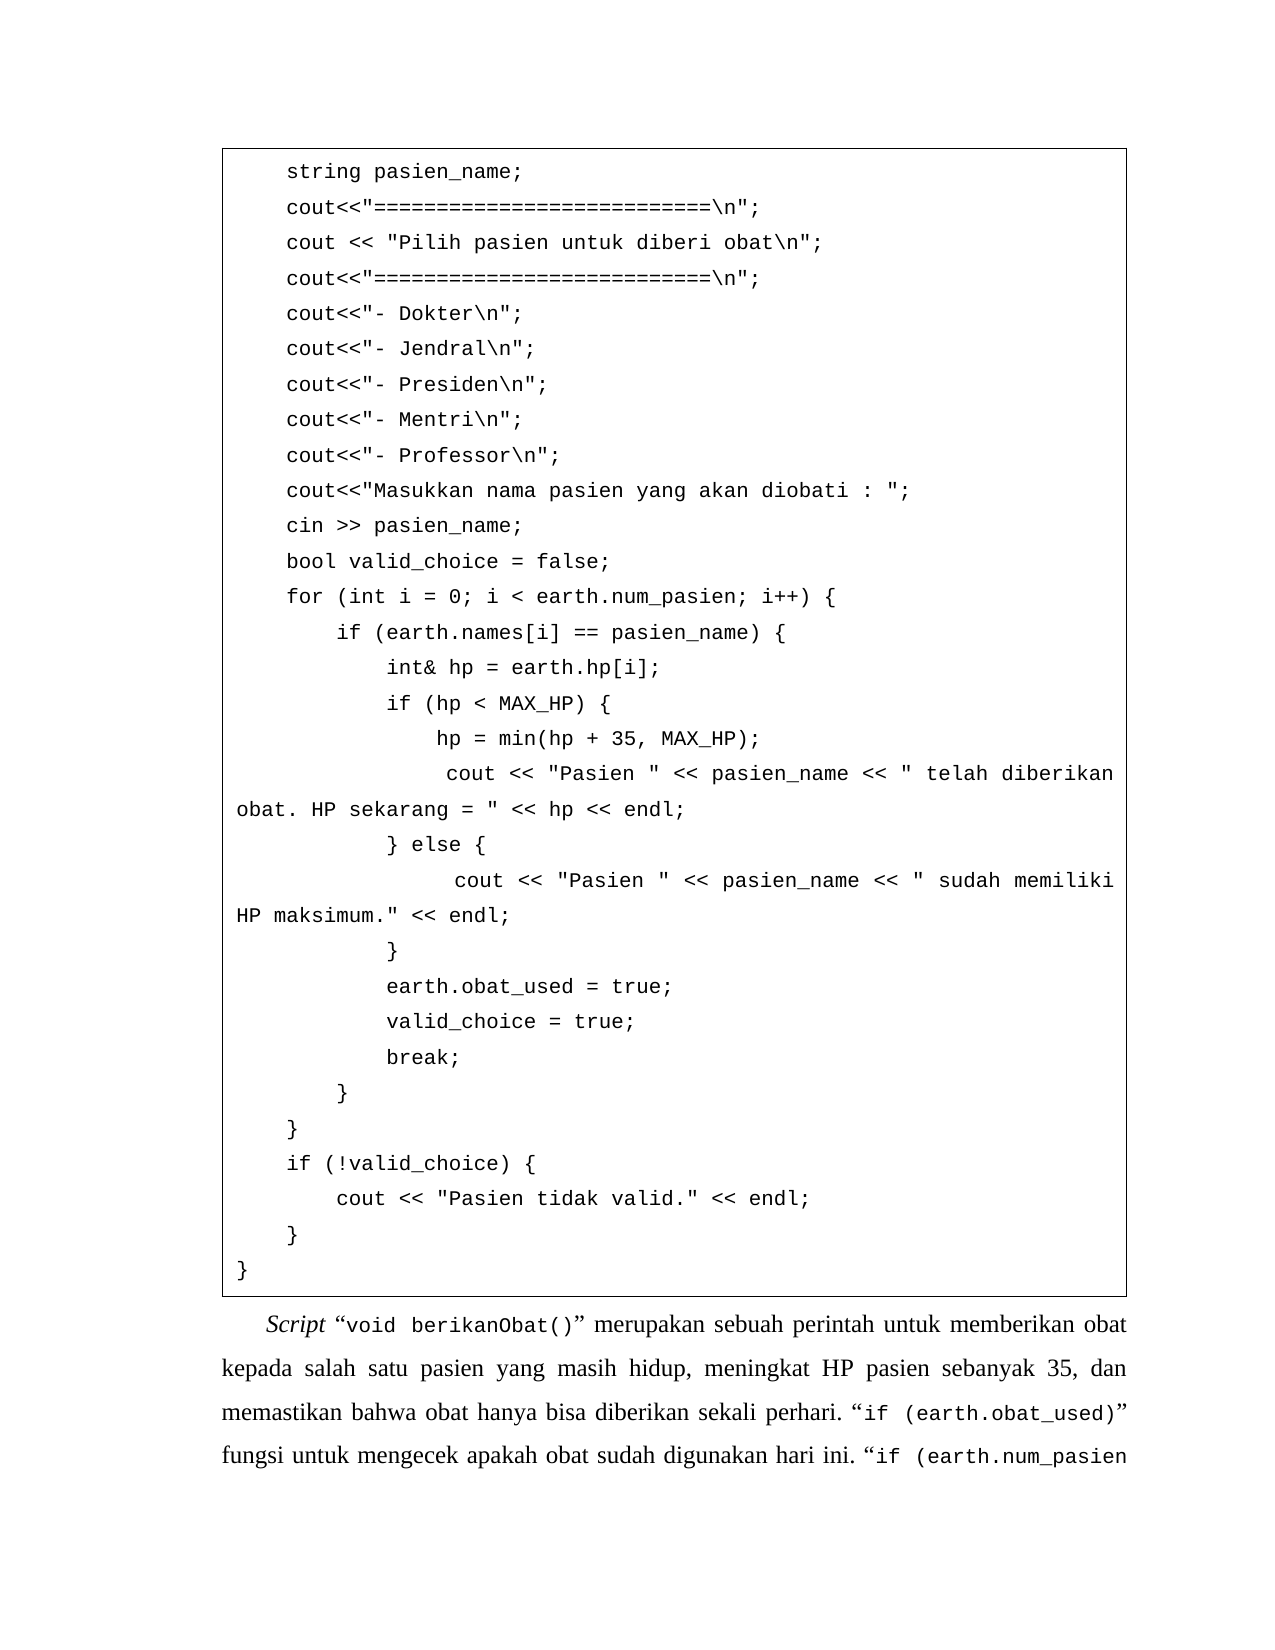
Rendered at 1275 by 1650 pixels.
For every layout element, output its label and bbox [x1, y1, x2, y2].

text [221, 1309, 1127, 1470]
table_header [223, 149, 1126, 1296]
